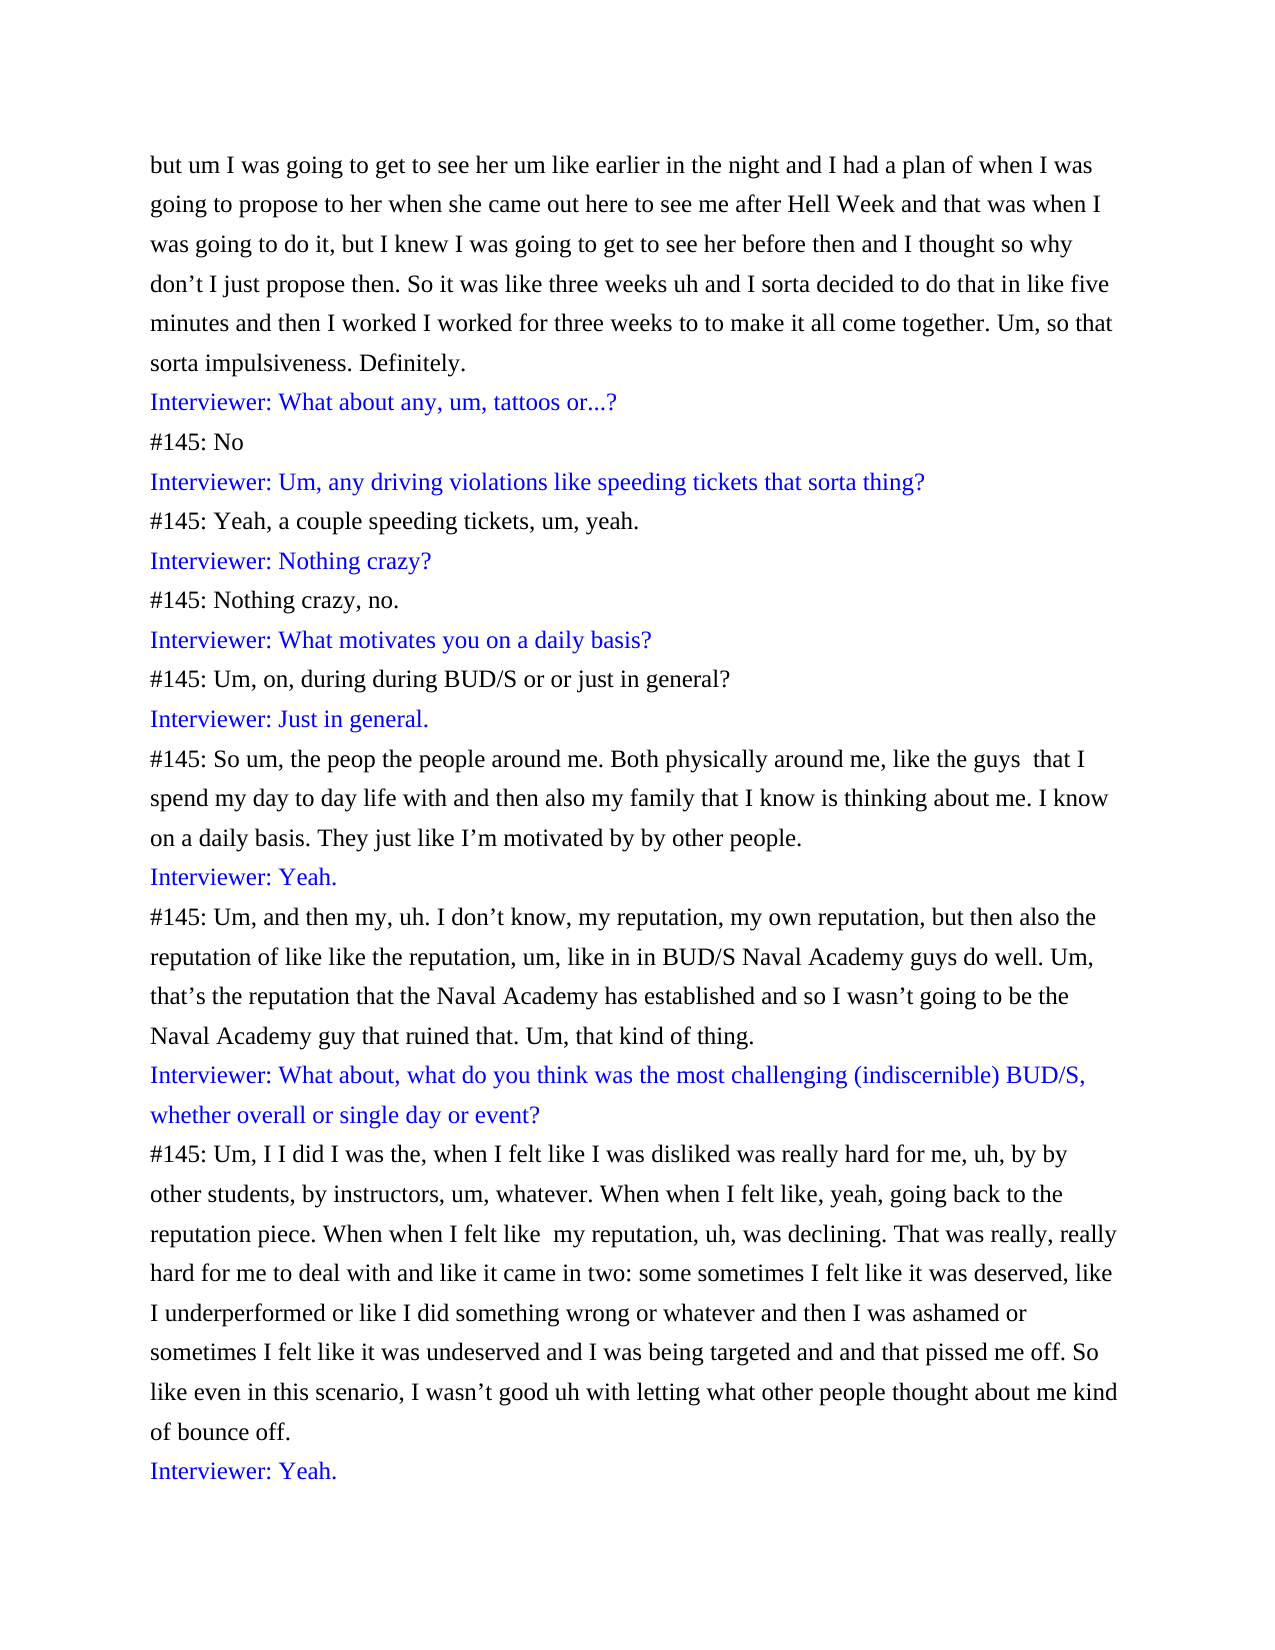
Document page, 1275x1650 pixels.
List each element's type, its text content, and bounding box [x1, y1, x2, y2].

text Interviewer: Just in general. [150, 704, 1125, 733]
text Interviewer: Nothing crazy? [150, 546, 1125, 574]
text #145: No [150, 427, 1125, 456]
text Interviewer: What about any, um, tattoos or...? [150, 387, 1125, 416]
text Interviewer: What motivates you on a daily basis? [150, 625, 1125, 654]
text #145: Nothing crazy, no. [150, 585, 1125, 614]
text #145: So um, the peop the people around me. Both physically around me, like the guys that I spend my day to day life with and then also my family that I know is thinking about me. I know on a daily basis. They just like I’m motivated by by other people. [150, 744, 1125, 852]
text Interviewer: Um, any driving violations like speeding tickets that sorta thing? [150, 467, 1125, 495]
text #145: Um, and then my, uh. I don’t know, my reputation, my own reputation, but then also the reputation of like like the reputation, um, like in in BUD/S Naval Academy guys do well. Um, that’s the reputation that the Naval Academy has established and so I wasn’t going to be the Naval Academy guy that ruined that. Um, that kind of thing. [150, 902, 1125, 1049]
text Interviewer: What about, what do you think was the most challenging (indiscernible) BUD/S, whether overall or single day or event? [150, 1060, 1125, 1129]
text Interviewer: Yeah. [150, 1456, 1125, 1485]
text #145: Um, on, during during BUD/S or or just in general? [150, 664, 1125, 693]
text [150, 150, 1125, 377]
text #145: Um, I I did I was the, when I felt like I was disliked was really hard for me, uh, by by other students, by instructors, um, whatever. When when I felt like, yeah, going back to the reputation piece. When when I felt like my reputation, uh, was declining. That was really, really hard for me to deal with and like it came in two: some sometimes I felt like it was deserved, like I underperformed or like I did something wrong or whatever and then I was ashamed or sometimes I felt like it was undeserved and I was being targeted and and that pissed me off. So like even in this scenario, I wasn’t good uh with letting what other people thought about me kind of bounce off. [150, 1139, 1125, 1445]
text #145: Yeah, a couple speeding tickets, um, yeah. [150, 506, 1125, 535]
text Interviewer: Yeah. [150, 862, 1125, 891]
